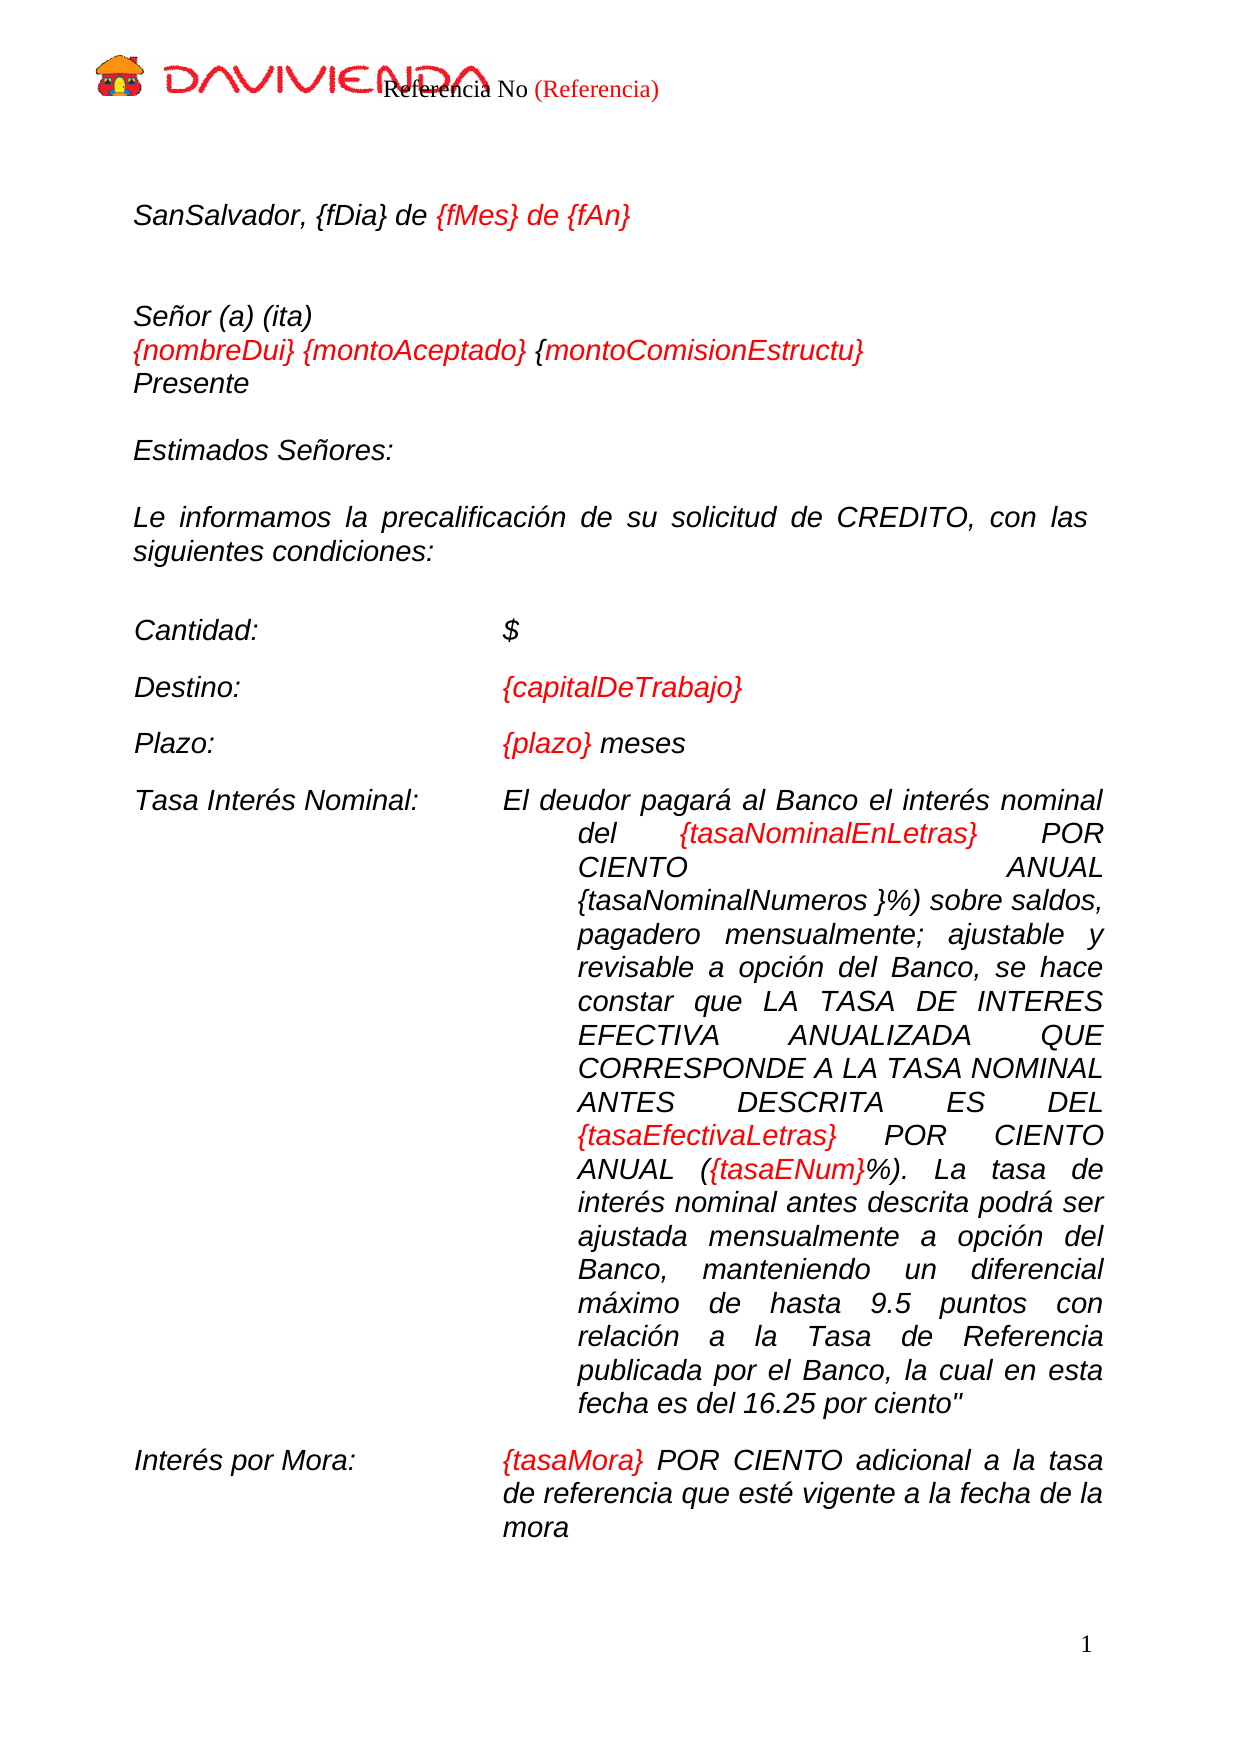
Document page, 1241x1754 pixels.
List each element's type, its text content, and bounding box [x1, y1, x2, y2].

text Estimados Señores: [133, 433, 1092, 467]
picture [453, 87, 458, 96]
table_header Cantidad: [125, 603, 491, 657]
table_cell {capitalDeTrabajo} [493, 660, 1116, 714]
text Señor (a) (ita) [133, 299, 1092, 333]
table_cell Destino: [125, 660, 491, 714]
picture [388, 90, 395, 96]
table_cell Tasa Interés Nominal: [125, 773, 491, 1431]
text Le informamos la precalificación de su solicitud de CREDITO, con las siguientes condiciones: [133, 500, 1092, 567]
picture [388, 82, 394, 89]
text {nombreDui} {montoAceptado} {montoComisionEstructu} [133, 333, 1092, 366]
table_cell {plazo} meses [493, 716, 1116, 770]
table_cell El deudor pagará al Banco el interés nominal del {tasaNominalEnLetras} POR CIENTO ANUAL {tasaNominalNumeros }%) sobre saldos, pagadero mensualmente; ajustable y revisable a opción del Banco, se hace constar que LA TASA DE INTERES EFECTIVA ANUALIZADA QUE CORRESPONDE A LA TASA NOMINAL ANTES DESCRITA ES DEL {tasaEfectivaLetras} POR CIENTO ANUAL ({tasaENum}%). La tasa de interés nominal antes descrita podrá ser ajustada mensualmente a opción del Banco, manteniendo un diferencial máximo de hasta 9.5 puntos con relación a la Tasa de Referencia publicada por el Banco, la cual en esta fecha es del 16.25 por ciento" [493, 773, 1116, 1431]
table_header $ [493, 603, 1116, 657]
text SanSalvador, {fDia} de {fMes} de {fAn} [133, 198, 1092, 232]
table_cell Interés por Mora: [125, 1433, 491, 1554]
picture [95, 55, 490, 96]
table_cell {tasaMora} POR CIENTO adicional a la tasa de referencia que esté vigente a la fecha de la mora [493, 1433, 1116, 1554]
table_cell Plazo: [125, 716, 491, 770]
text Presente [133, 366, 1092, 400]
